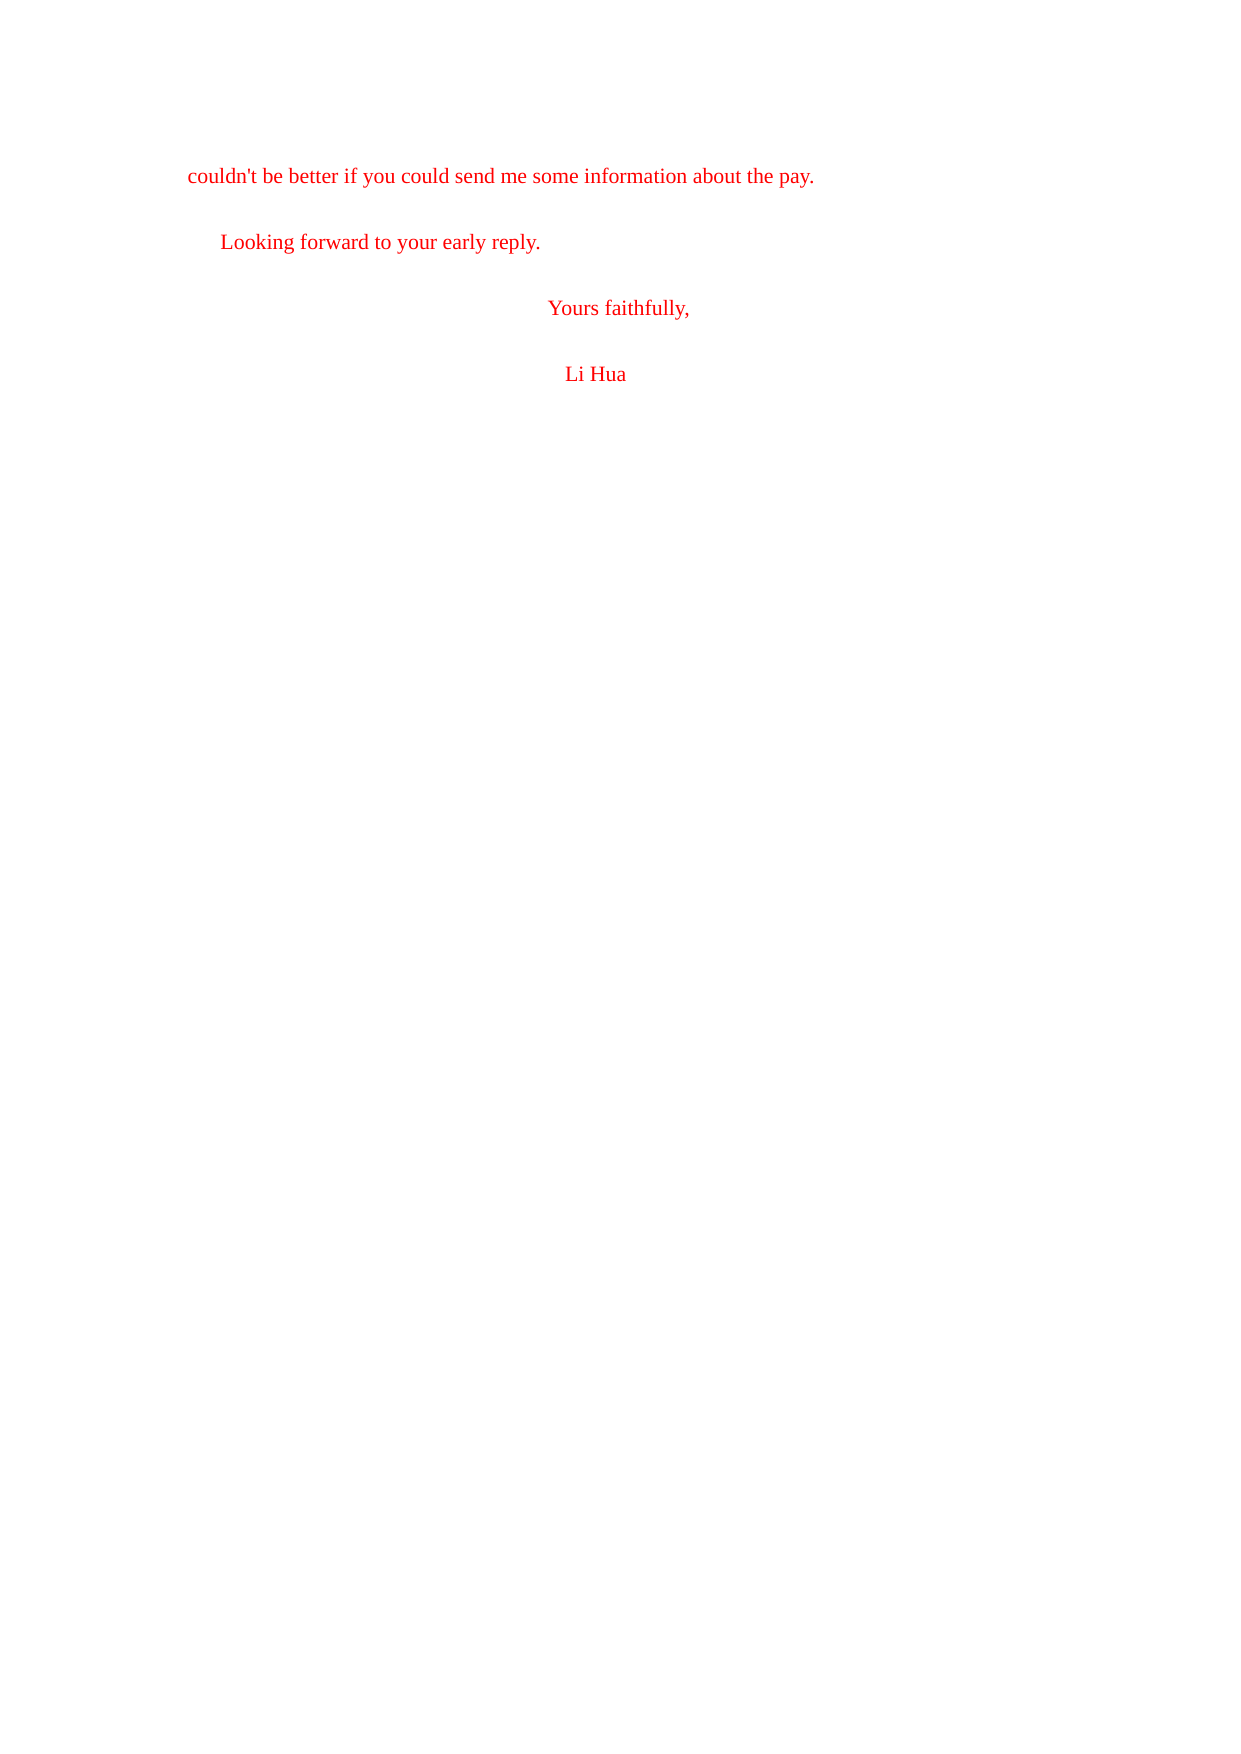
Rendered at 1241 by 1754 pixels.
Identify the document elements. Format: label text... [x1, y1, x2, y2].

text Looking forward to your early reply. [187, 226, 1053, 258]
text Yours faithfully, [187, 292, 1053, 324]
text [187, 160, 1053, 192]
text Li Hua [187, 357, 1053, 390]
